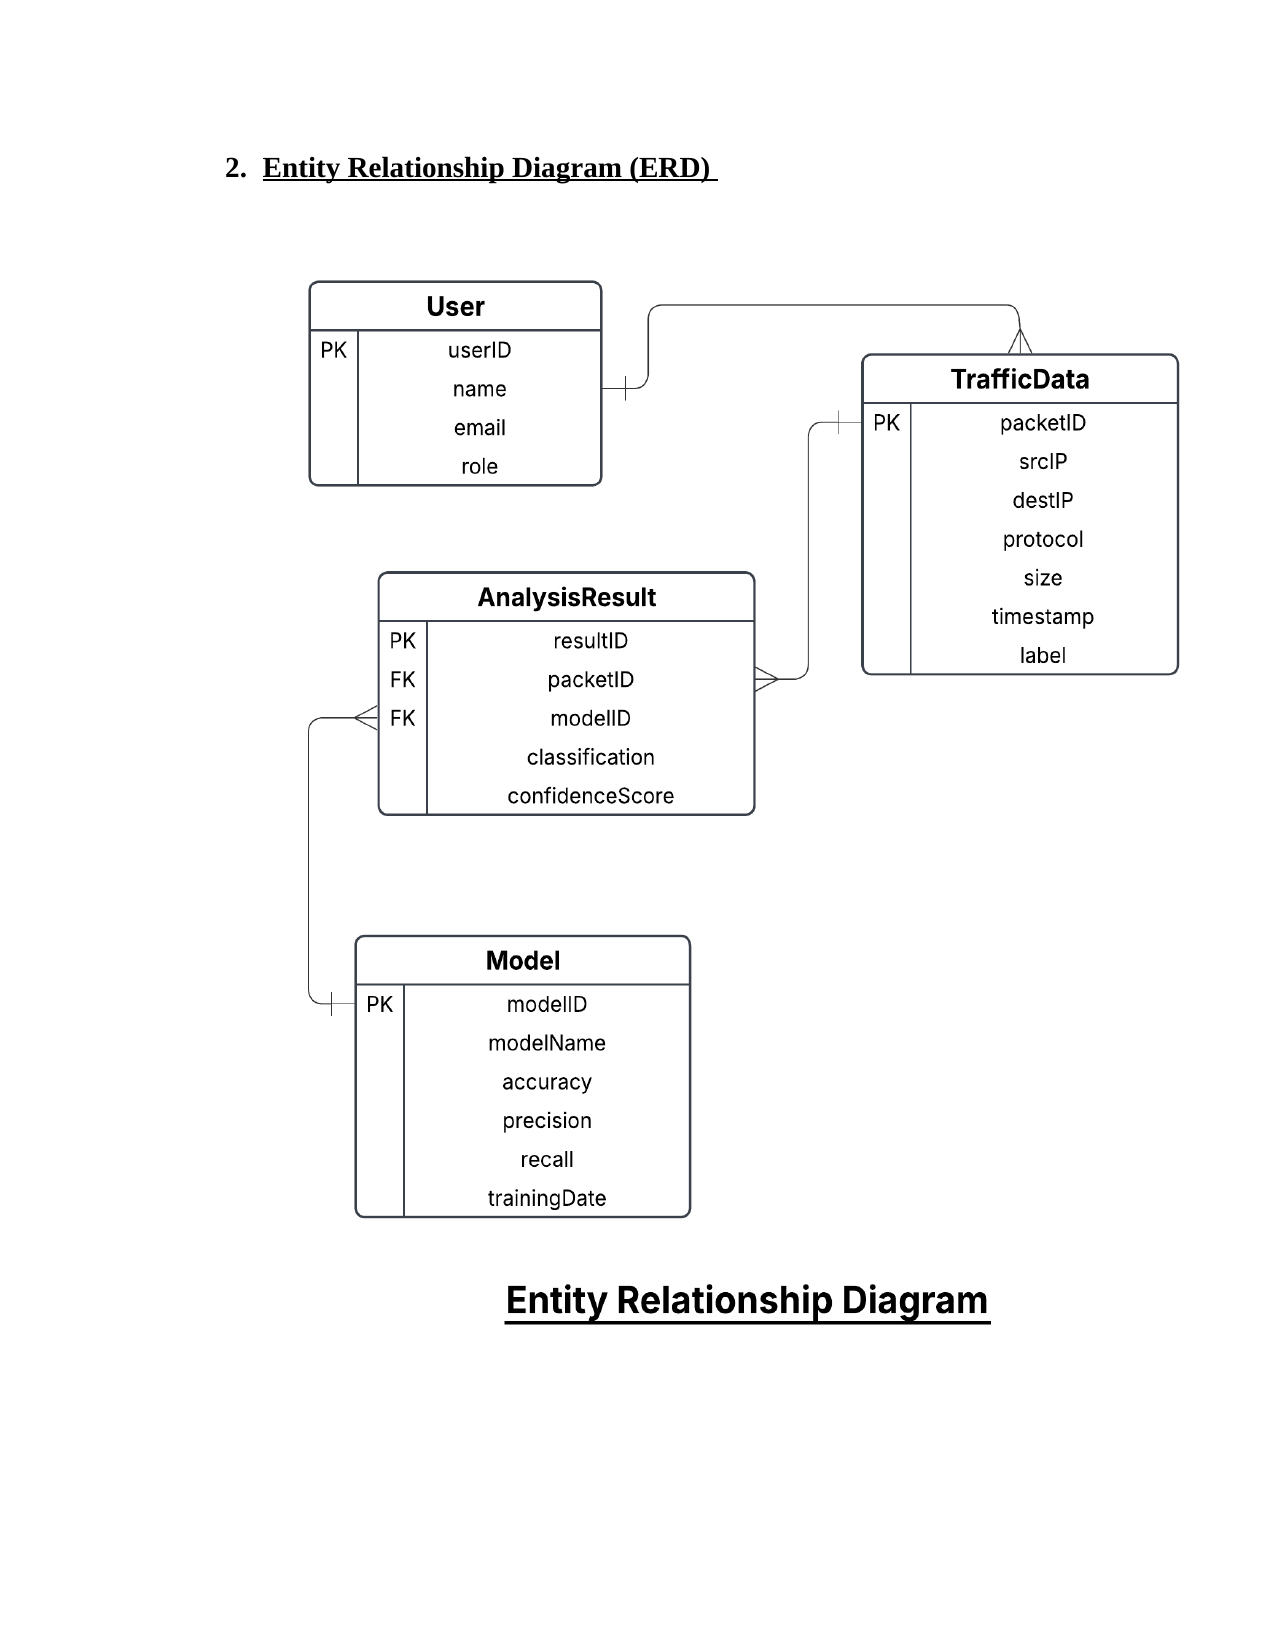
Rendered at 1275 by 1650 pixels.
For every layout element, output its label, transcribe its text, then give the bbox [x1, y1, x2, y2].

picture [262, 233, 1224, 1396]
list Entity Relationship Diagram (ERD) [225, 150, 1200, 183]
